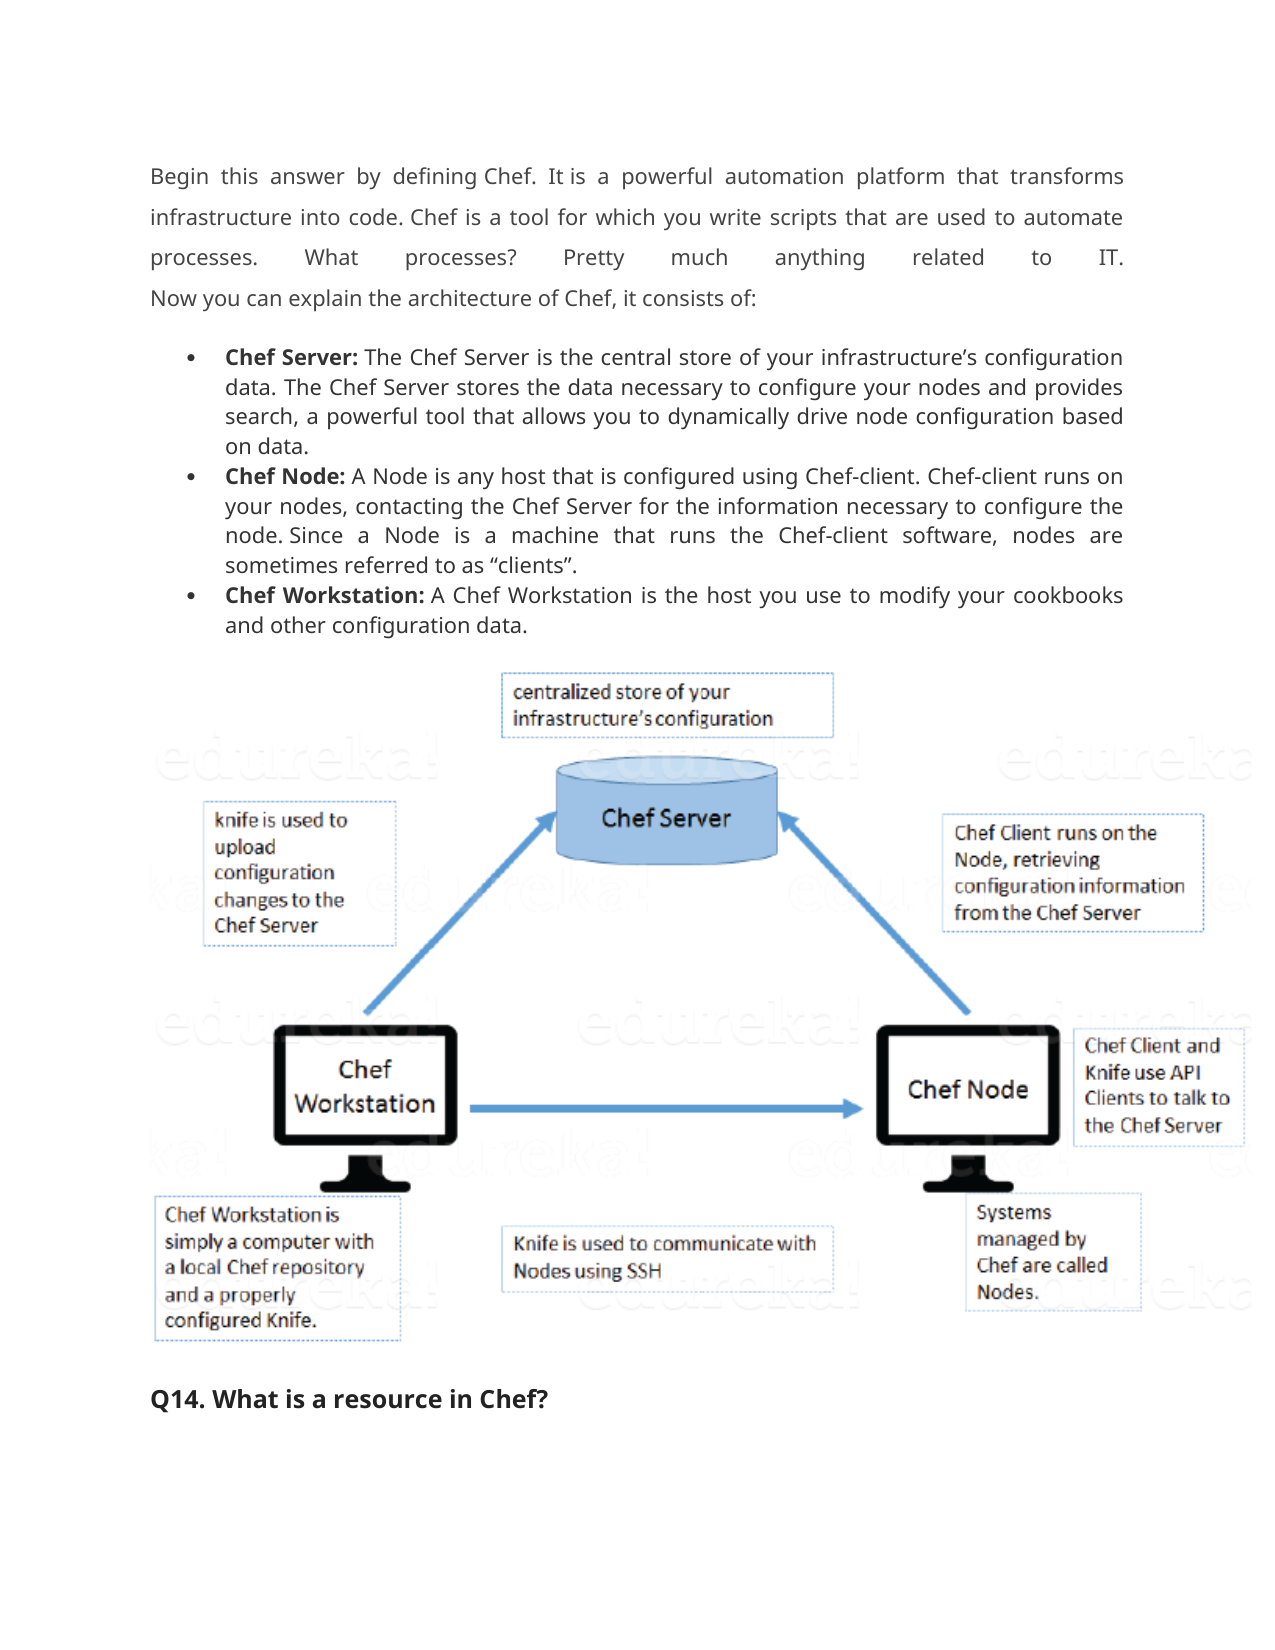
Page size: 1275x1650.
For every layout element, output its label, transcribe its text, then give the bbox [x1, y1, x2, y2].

list Chef Workstation: A Chef Workstation is the host you use to modify your cookbooks and other configuration data. [187, 580, 1125, 639]
picture [150, 668, 1253, 1351]
list Chef Server: The Chef Server is the central store of your infrastructure’s configuration data. The Chef Server stores the data necessary to configure your nodes and provides search, a powerful tool that allows you to dynamically drive node configuration based on data. [187, 342, 1125, 461]
text Begin this answer by defining Chef. It is a powerful automation platform that transforms infrastructure into code. Chef is a tool for which you write scripts that are used to automate processes. What processes? Pretty much anything related to IT. Now you can explain the architecture of Chef, it consists of: [150, 150, 1125, 312]
list Chef Node: A Node is any host that is configured using Chef-client. Chef-client runs on your nodes, contacting the Chef Server for the information necessary to configure the node. Since a Node is a machine that runs the Chef-client software, nodes are sometimes referred to as “clients”. [187, 461, 1125, 580]
text Q14. What is a resource in Chef? [150, 1382, 1125, 1416]
